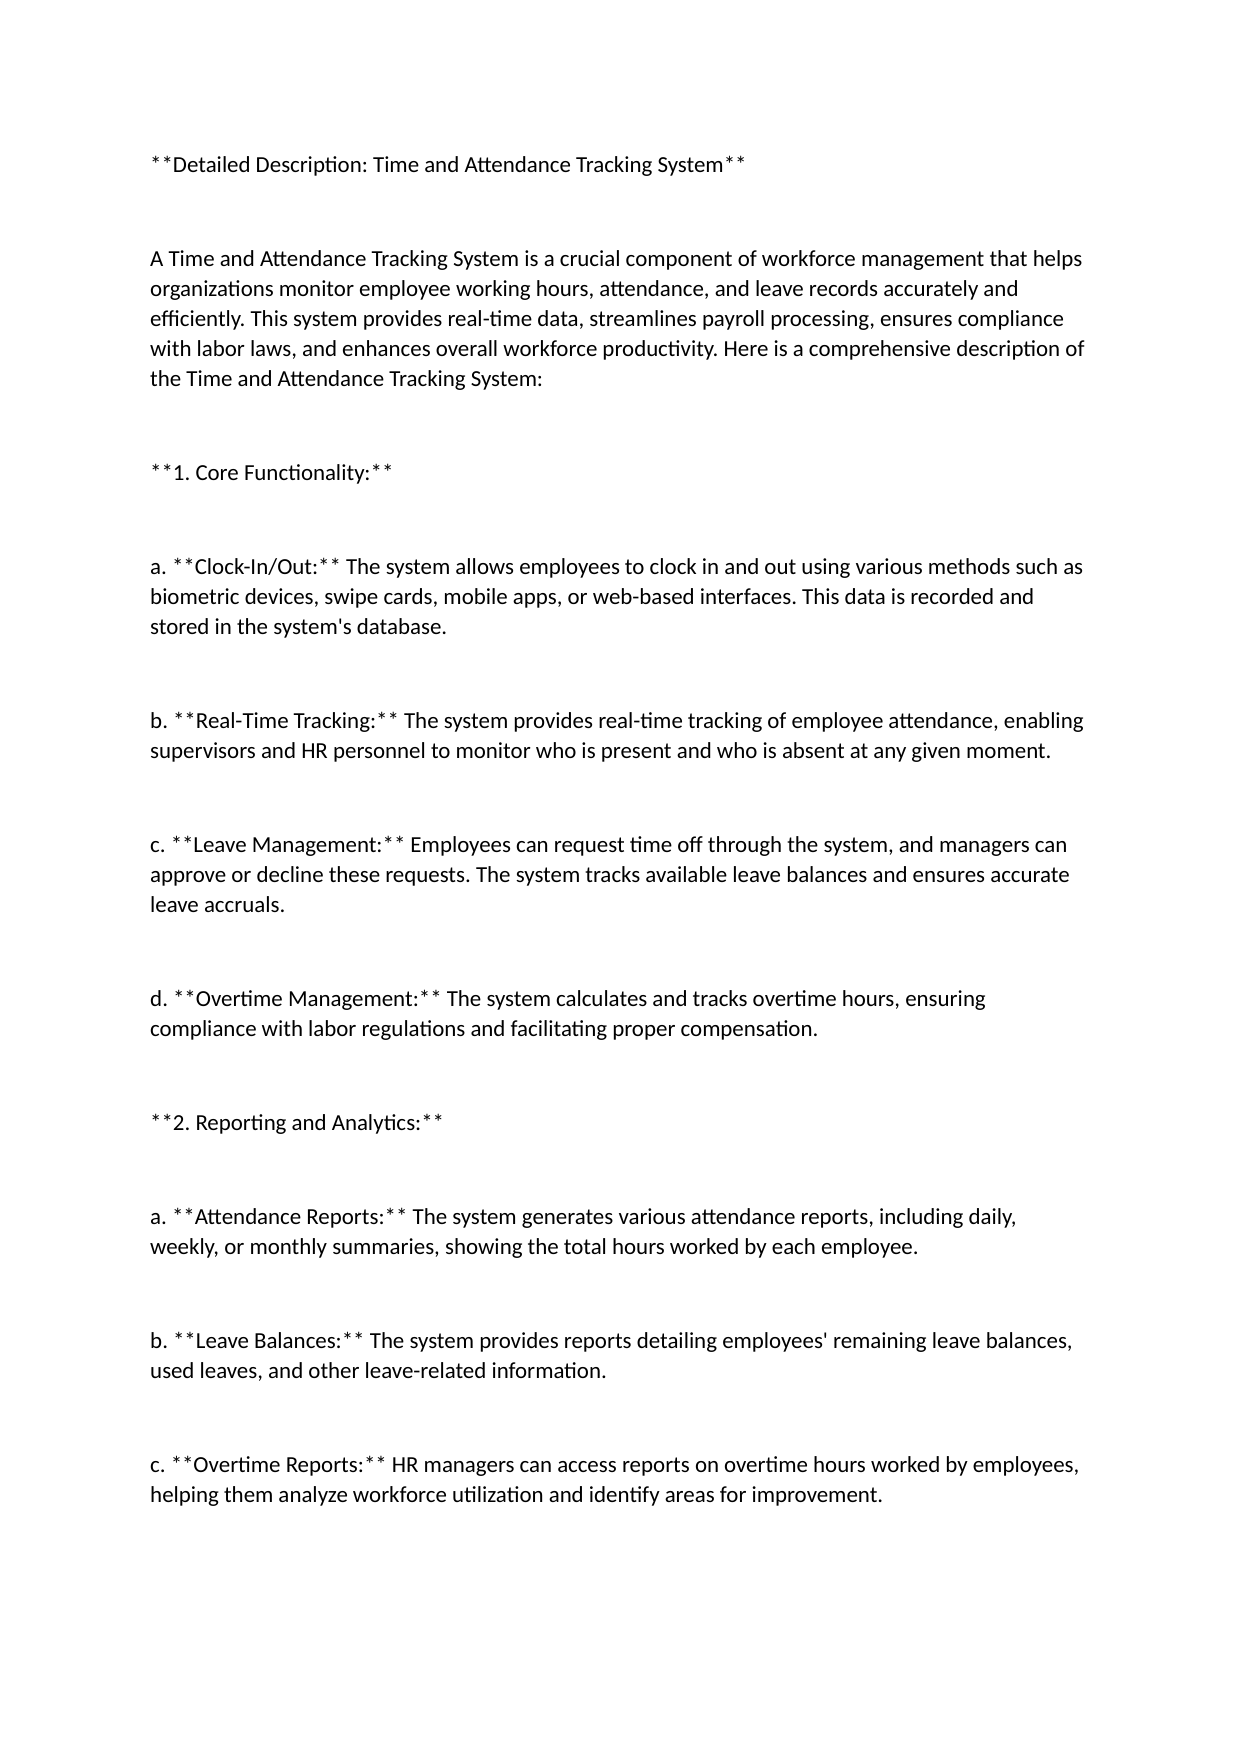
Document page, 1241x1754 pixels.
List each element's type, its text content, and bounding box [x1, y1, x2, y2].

text c. **Leave Management:** Employees can request time off through the system, and managers can approve or decline these requests. The system tracks available leave balances and ensures accurate leave accruals. [150, 830, 1090, 919]
text **1. Core Functionality:** [150, 458, 1090, 486]
text a. **Clock-In/Out:** The system allows employees to clock in and out using various methods such as biometric devices, swipe cards, mobile apps, or web-based interfaces. This data is recorded and stored in the system's database. [150, 552, 1090, 641]
text A Time and Attendance Tracking System is a crucial component of workforce management that helps organizations monitor employee working hours, attendance, and leave records accurately and efficiently. This system provides real-time data, streamlines payroll processing, ensures compliance with labor laws, and enhances overall workforce productivity. Here is a comprehensive description of the Time and Attendance Tracking System: [150, 244, 1090, 393]
text d. **Overtime Management:** The system calculates and tracks overtime hours, ensuring compliance with labor regulations and facilitating proper compensation. [150, 984, 1090, 1043]
text **Detailed Description: Time and Attendance Tracking System** [150, 150, 1090, 178]
text a. **Attendance Reports:** The system generates various attendance reports, including daily, weekly, or monthly summaries, showing the total hours worked by each employee. [150, 1202, 1090, 1260]
text c. **Overtime Reports:** HR managers can access reports on overtime hours worked by employees, helping them analyze workforce utilization and identify areas for improvement. [150, 1450, 1090, 1508]
text b. **Real-Time Tracking:** The system provides real-time tracking of employee attendance, enabling supervisors and HR personnel to monitor who is present and who is absent at any given moment. [150, 706, 1090, 764]
text **2. Reporting and Analytics:** [150, 1108, 1090, 1136]
text b. **Leave Balances:** The system provides reports detailing employees' remaining leave balances, used leaves, and other leave-related information. [150, 1326, 1090, 1384]
